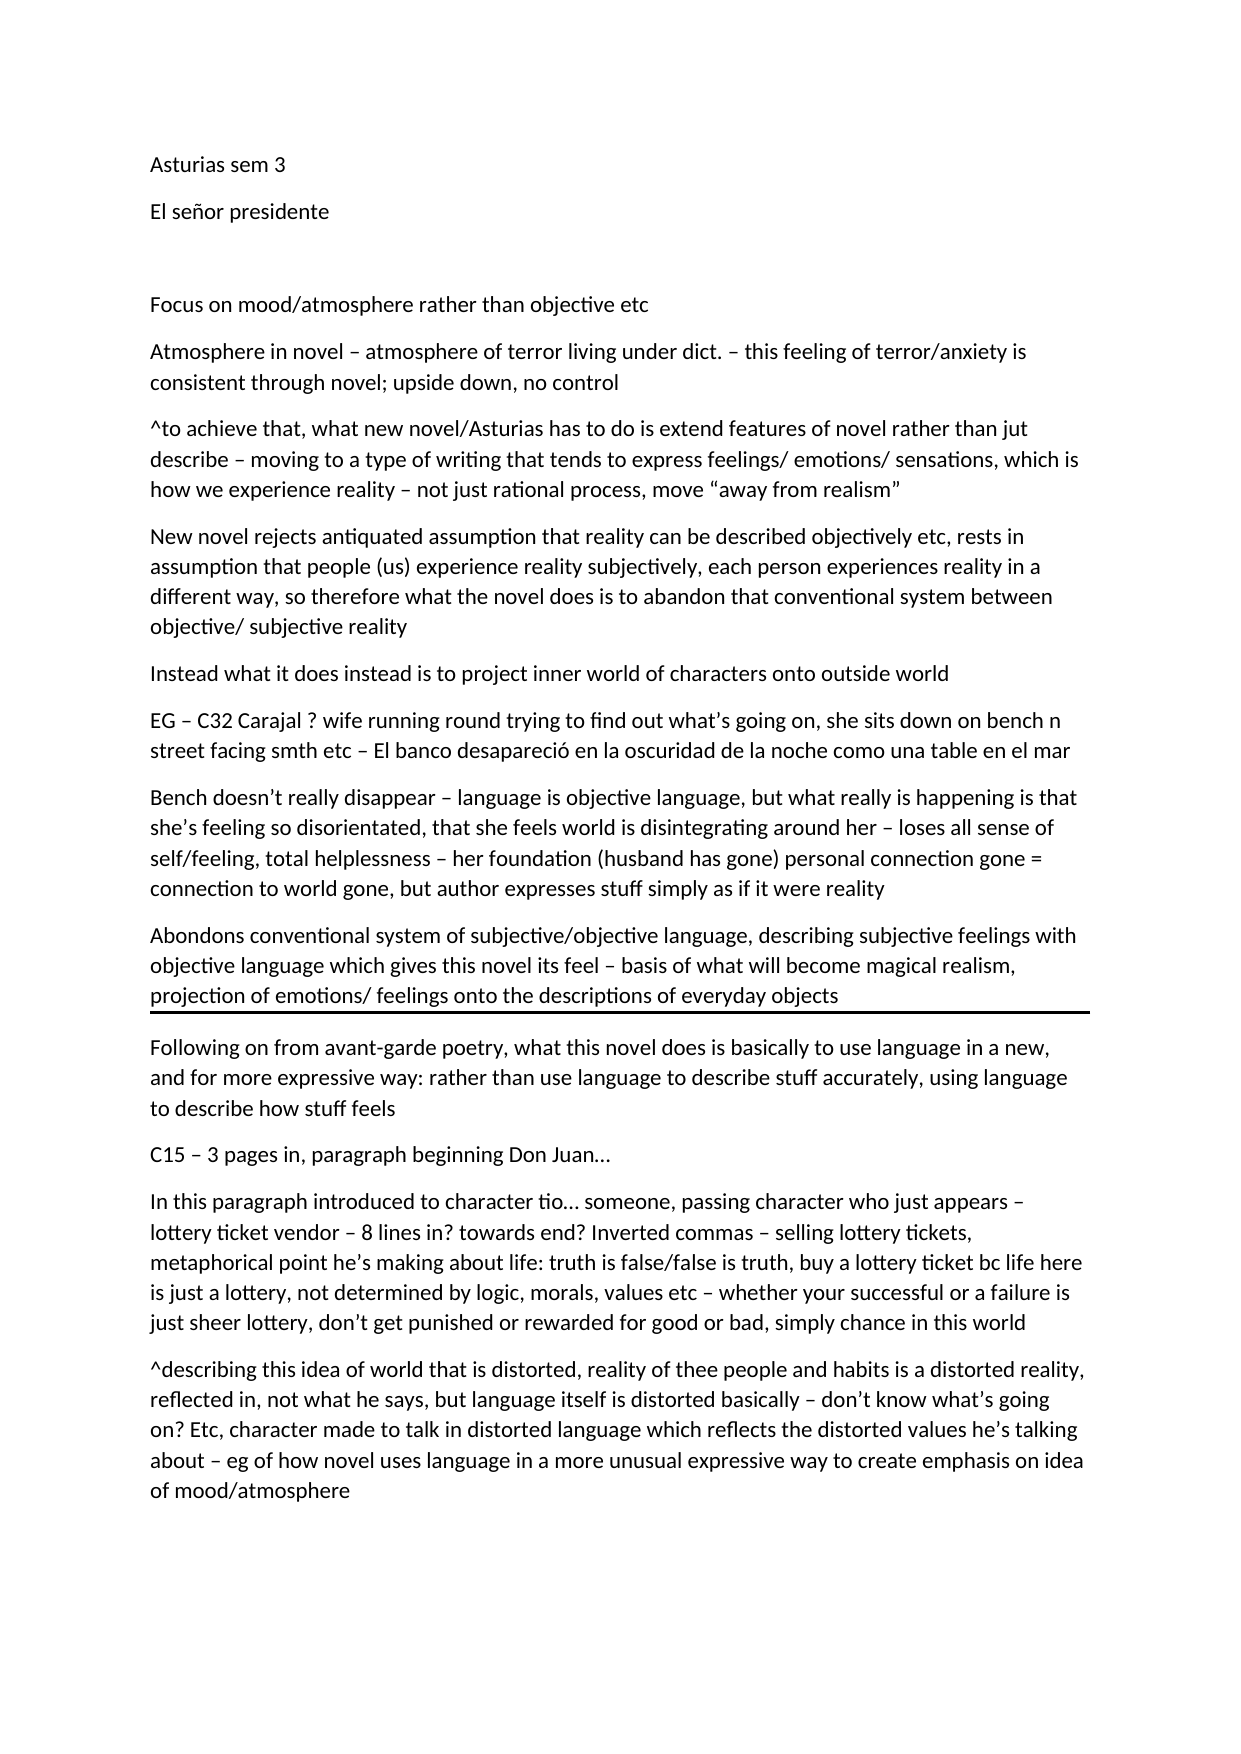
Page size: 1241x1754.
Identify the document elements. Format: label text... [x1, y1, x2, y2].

text Abondons conventional system of subjective/objective language, describing subjective feelings with objective language which gives this novel its feel – basis of what will become magical realism, projection of emotions/ feelings onto the descriptions of everyday objects [150, 921, 1090, 1011]
text El señor presidente [150, 197, 1090, 225]
text In this paragraph introduced to character tio… someone, passing character who just appears – lottery ticket vendor – 8 lines in? towards end? Inverted commas – selling lottery tickets, metaphorical point he’s making about life: truth is false/false is truth, buy a lottery ticket bc life here is just a lottery, not determined by logic, morals, values etc – whether your successful or a failure is just sheer lottery, don’t get punished or rewarded for good or bad, simply chance in this world [150, 1187, 1090, 1336]
text Instead what it does instead is to project inner world of characters onto outside world [150, 659, 1090, 687]
text C15 – 3 pages in, paragraph beginning Don Juan… [150, 1141, 1090, 1169]
text Bench doesn’t really disappear – language is objective language, but what really is happening is that she’s feeling so disorientated, that she feels world is disintegrating around her – loses all sense of self/feeling, total helplessness – her foundation (husband has gone) personal connection gone = connection to world gone, but author expresses stuff simply as if it were reality [150, 783, 1090, 902]
text EG – C32 Carajal ? wife running round trying to find out what’s going on, she sits down on bench n street facing smth etc – El banco desapareció en la oscuridad de la noche como una table en el mar [150, 706, 1090, 764]
text ^describing this idea of world that is distorted, reality of thee people and habits is a distorted reality, reflected in, not what he says, but language itself is distorted basically – don’t know what’s going on? Etc, character made to talk in distorted language which reflects the distorted values he’s talking about – eg of how novel uses language in a more unusual expressive way to create emphasis on idea of mood/atmosphere [150, 1355, 1090, 1504]
text ^to achieve that, what new novel/Asturias has to do is extend features of novel rather than jut describe – moving to a type of writing that tends to express feelings/ emotions/ sensations, which is how we experience reality – not just rational process, move “away from realism” [150, 414, 1090, 503]
text Atmosphere in novel – atmosphere of terror living under dict. – this feeling of terror/anxiety is consistent through novel; upside down, no control [150, 337, 1090, 396]
text Asturias sem 3 [150, 150, 1090, 178]
text Focus on mood/atmosphere rather than objective etc [150, 291, 1090, 319]
text Following on from avant-garde poetry, what this novel does is basically to use language in a new, and for more expressive way: rather than use language to describe stuff accurately, using language to describe how stuff feels [150, 1033, 1090, 1122]
text New novel rejects antiquated assumption that reality can be described objectively etc, rests in assumption that people (us) experience reality subjectively, each person experiences reality in a different way, so therefore what the novel does is to abandon that conventional system between objective/ subjective reality [150, 522, 1090, 641]
